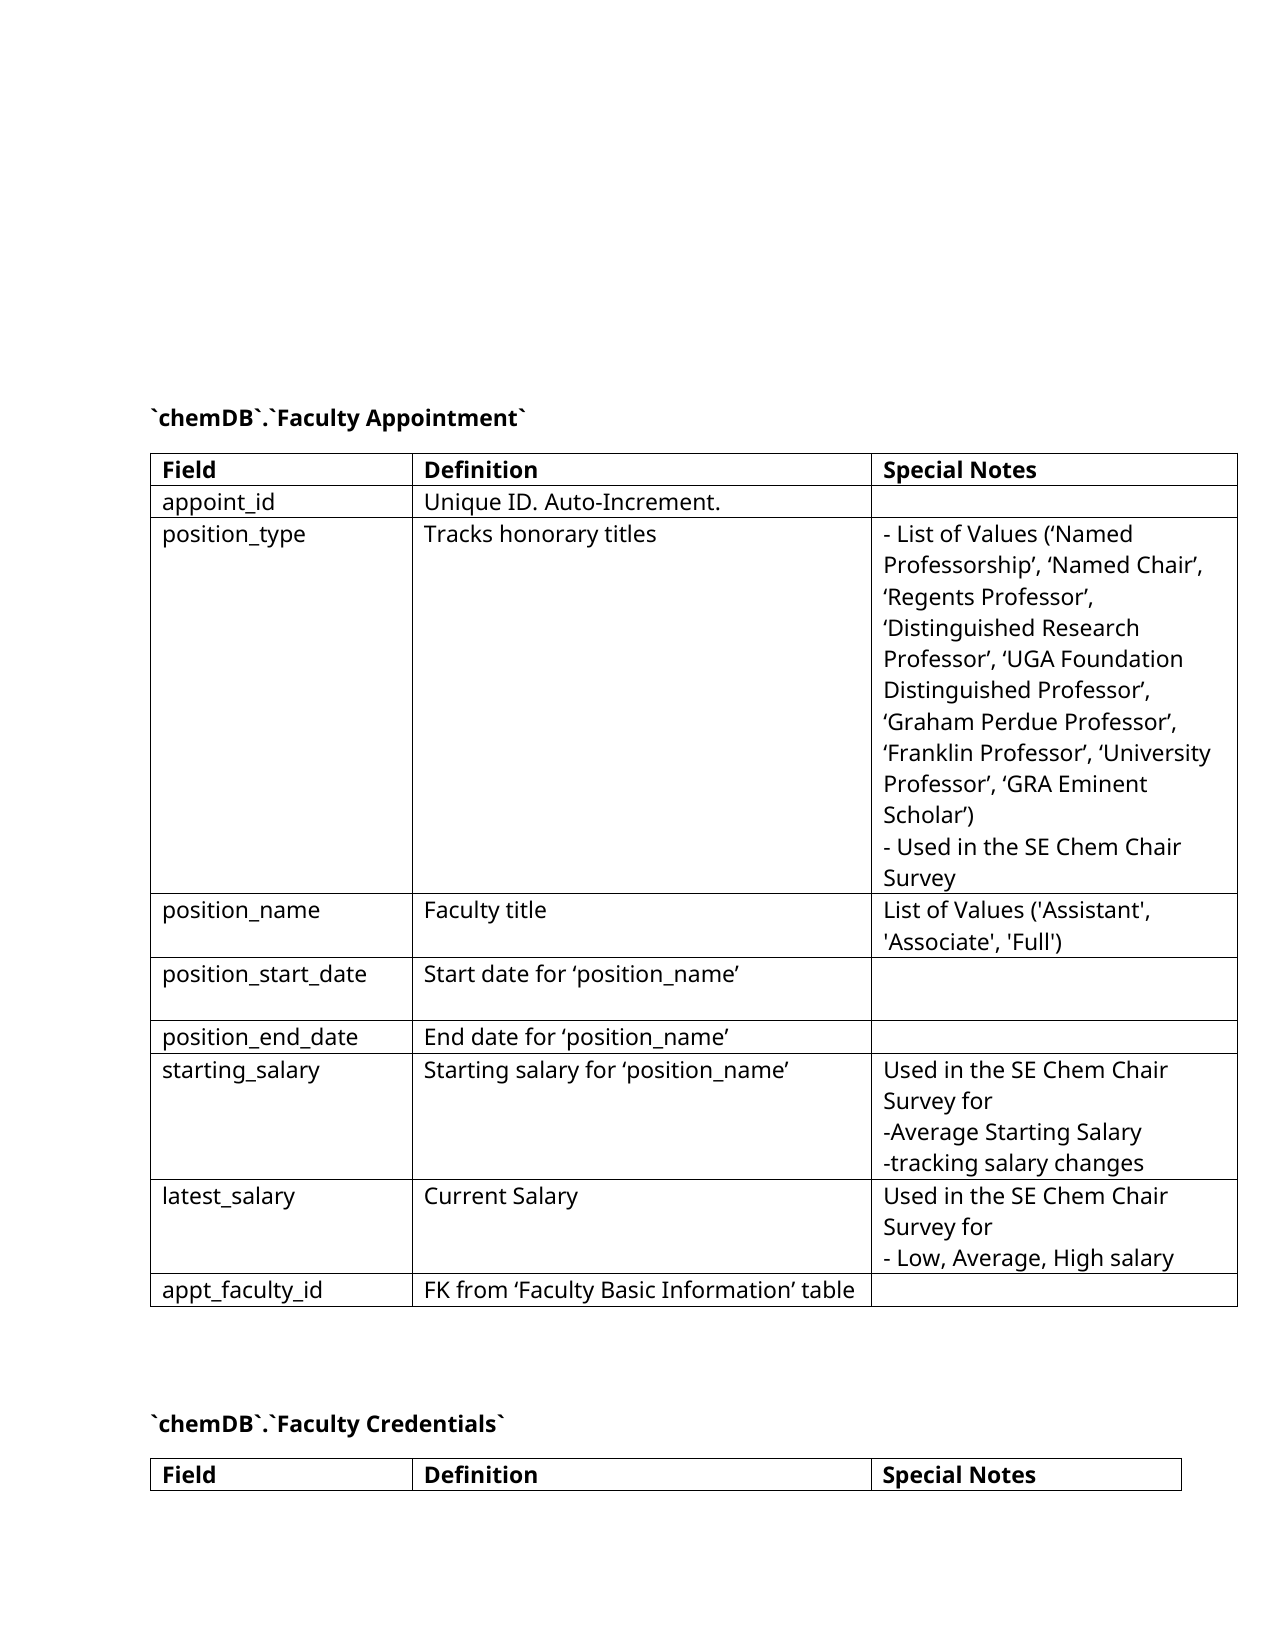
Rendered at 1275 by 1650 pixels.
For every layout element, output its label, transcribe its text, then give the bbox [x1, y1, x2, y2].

table_cell - List of Values (‘Named Professorship’, ‘Named Chair’, ‘Regents Professor’, ‘Distinguished Research Professor’, ‘UGA Foundation Distinguished Professor’, ‘Graham Perdue Professor’, ‘Franklin Professor’, ‘University Professor’, ‘GRA Eminent Scholar’) - Used in the SE Chem Chair Survey [872, 518, 1237, 893]
table_cell Start date for ‘position_name’ [413, 958, 871, 1020]
table_cell Current Salary [413, 1180, 871, 1273]
table_header Special Notes [872, 1459, 1181, 1490]
table_cell position_name [151, 894, 412, 957]
table_cell FK from ‘Faculty Basic Information’ table [413, 1274, 871, 1306]
table_cell appt_faculty_id [151, 1274, 412, 1306]
table_cell Tracks honorary titles [413, 518, 871, 893]
table_cell Used in the SE Chem Chair Survey for -Average Starting Salary -tracking salary changes [872, 1054, 1237, 1178]
table_cell position_start_date [151, 958, 412, 1020]
table_cell latest_salary [151, 1180, 412, 1273]
table_cell Used in the SE Chem Chair Survey for - Low, Average, High salary [872, 1180, 1237, 1273]
table_cell [872, 1021, 1237, 1052]
table_cell position_type [151, 518, 412, 893]
table_header Field [151, 1459, 412, 1490]
table_cell starting_salary [151, 1054, 412, 1178]
table_header Special Notes [872, 454, 1237, 485]
table_cell Faculty title [413, 894, 871, 957]
table_cell Unique ID. Auto-Increment. [413, 486, 871, 517]
table_header Definition [413, 1459, 871, 1490]
table_cell End date for ‘position_name’ [413, 1021, 871, 1052]
table_header Definition [413, 454, 871, 485]
table_cell [872, 958, 1237, 1020]
table_cell [872, 1274, 1237, 1306]
table_cell position_end_date [151, 1021, 412, 1052]
table_cell Starting salary for ‘position_name’ [413, 1054, 871, 1178]
table_cell appoint_id [151, 486, 412, 517]
table_cell List of Values ('Assistant', 'Associate', 'Full') [872, 894, 1237, 957]
table_cell [872, 486, 1237, 517]
text `chemDB`.`Faculty Appointment` [150, 402, 1125, 433]
text `chemDB`.`Faculty Credentials` [150, 1407, 1125, 1439]
table_header Field [151, 454, 412, 485]
